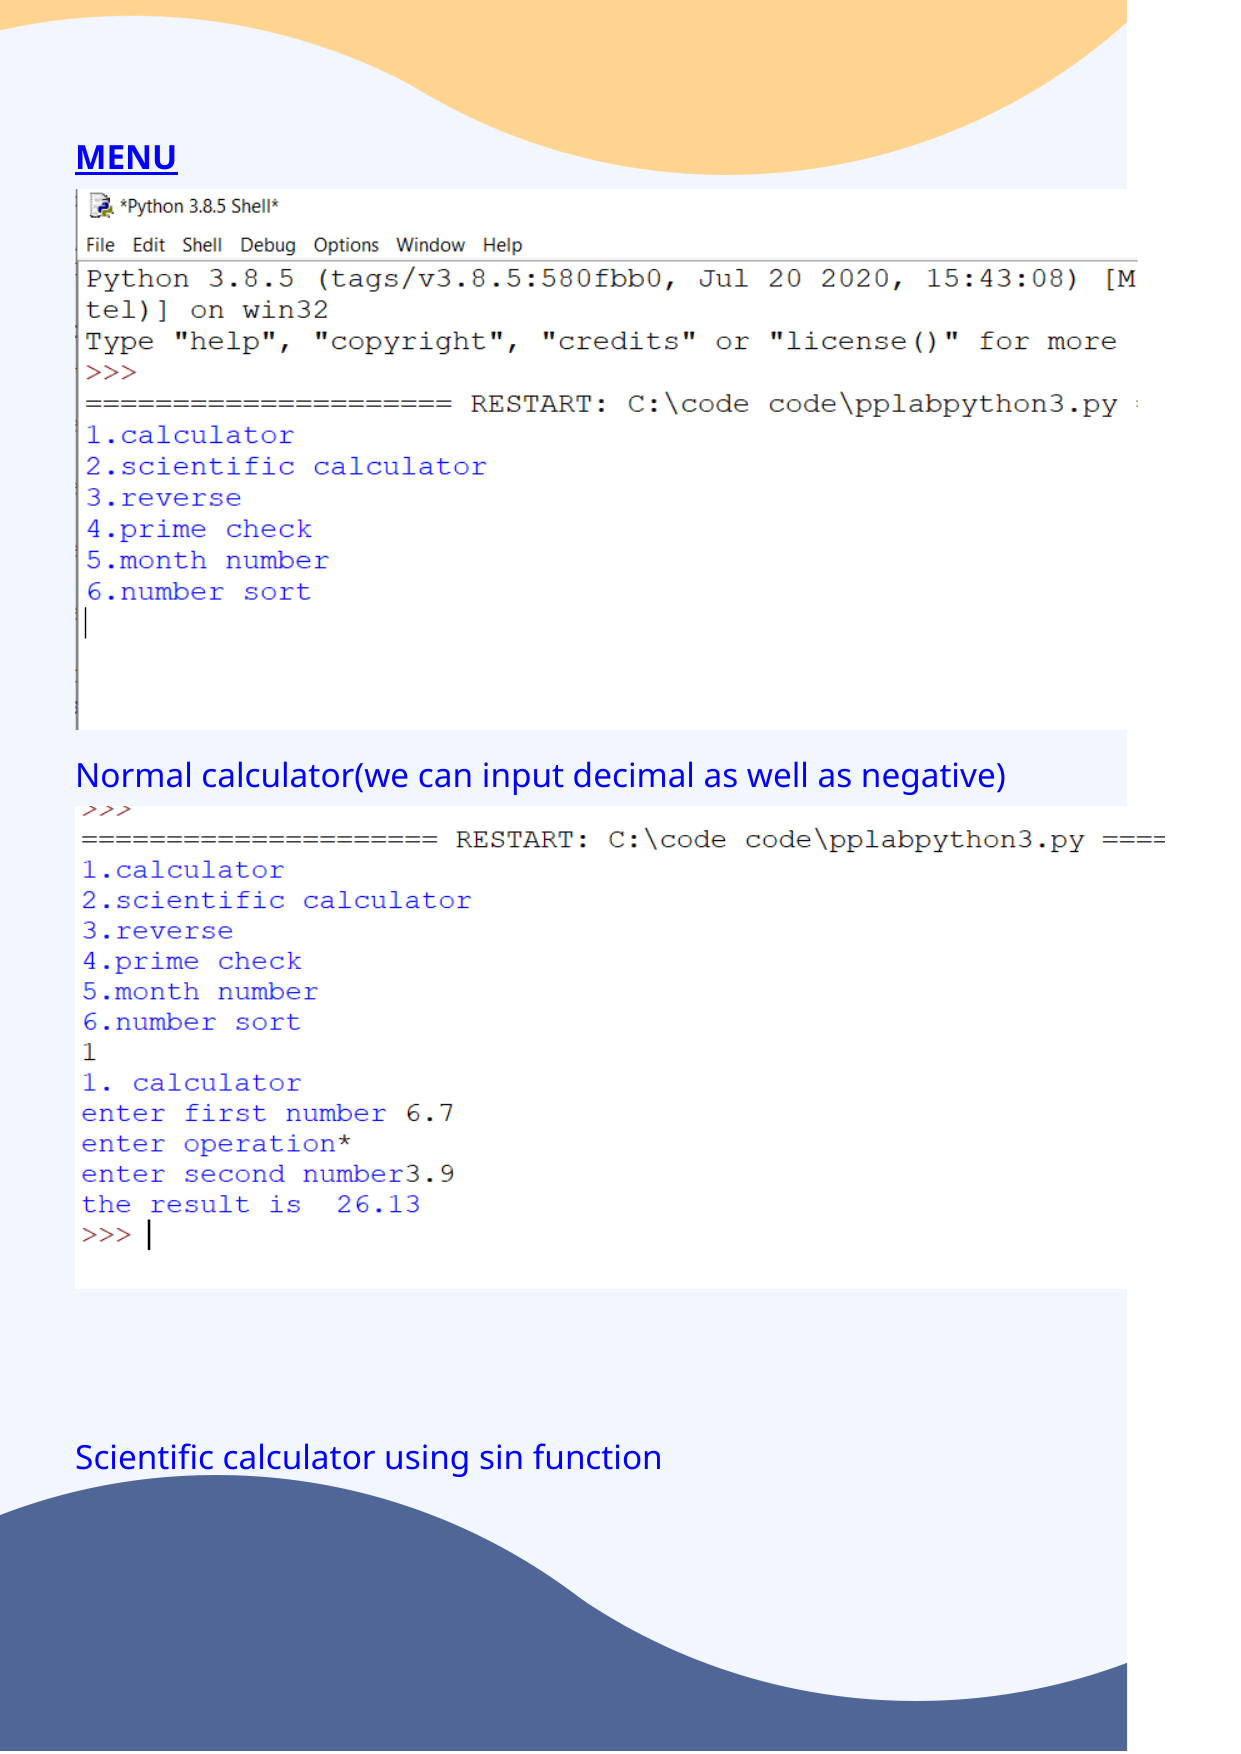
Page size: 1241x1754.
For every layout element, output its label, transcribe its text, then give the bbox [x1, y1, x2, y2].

picture [0, 0, 1165, 1751]
list MENU [75, 124, 1165, 189]
list Scientific calculator using sin function [75, 1424, 1165, 1489]
list Normal calculator(we can input decimal as well as negative) [75, 742, 1165, 806]
